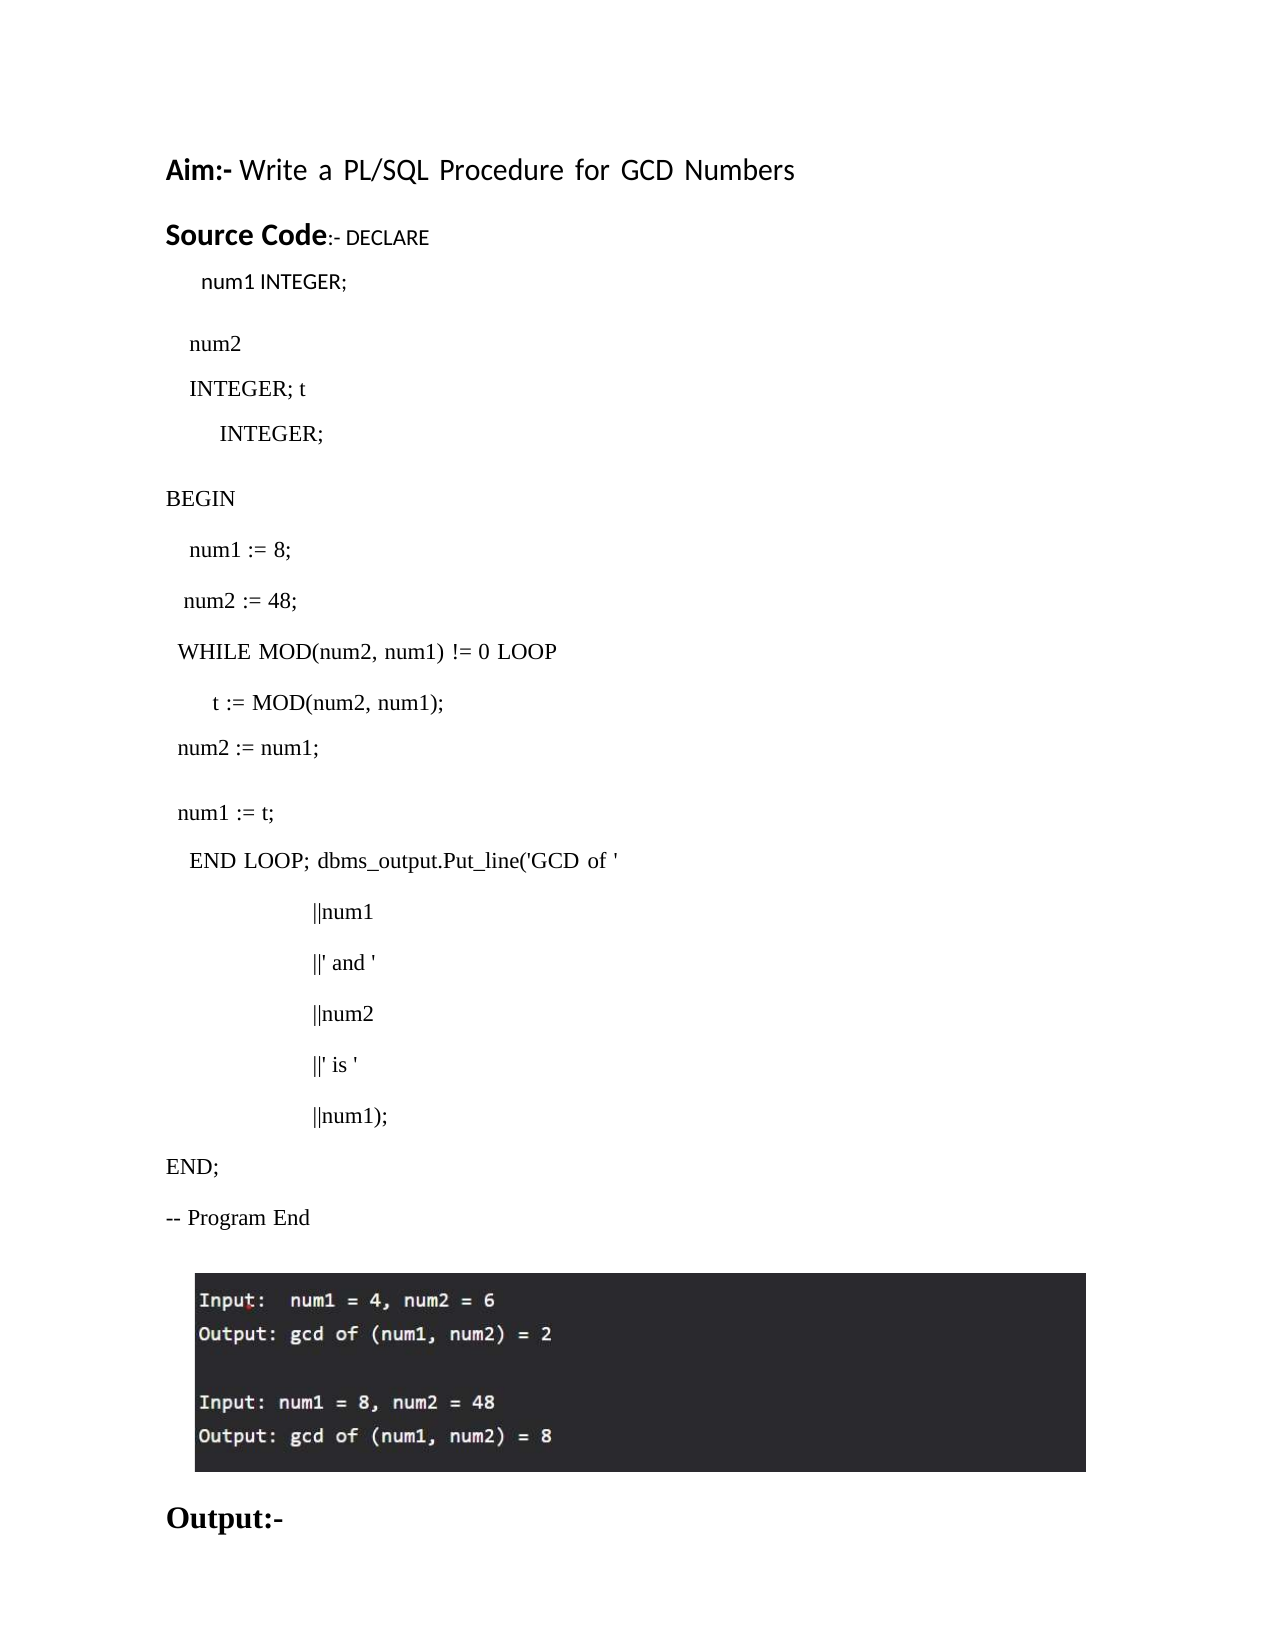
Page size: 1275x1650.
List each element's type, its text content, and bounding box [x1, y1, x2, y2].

text ||num1); [312, 1102, 1125, 1128]
text Source Code:- DECLARE num1 INTEGER; [165, 214, 457, 295]
text ||' is ' [312, 1051, 1125, 1077]
text ||num1 [312, 898, 1125, 924]
text num1 := t; [177, 800, 1125, 826]
text WHILE MOD(num2, num1) != 0 LOOP [177, 638, 1125, 665]
text Aim:- Write a PL/SQL Procedure for GCD Numbers [166, 150, 1125, 188]
text num2 := 48; [183, 587, 1125, 614]
text END; [166, 1153, 1125, 1179]
text num2 INTEGER; t INTEGER; [189, 330, 349, 446]
text t := MOD(num2, num1); num2 := num1; [177, 689, 462, 761]
text END LOOP; dbms_output.Put_line('GCD of ' [189, 847, 1125, 873]
text ||' and ' [312, 949, 1125, 975]
text BEGIN [166, 485, 1125, 512]
text num1 := 8; [189, 536, 1125, 563]
text ||num2 [312, 1000, 1125, 1026]
picture [194, 1273, 1086, 1472]
text -- Program End [166, 1204, 1125, 1231]
